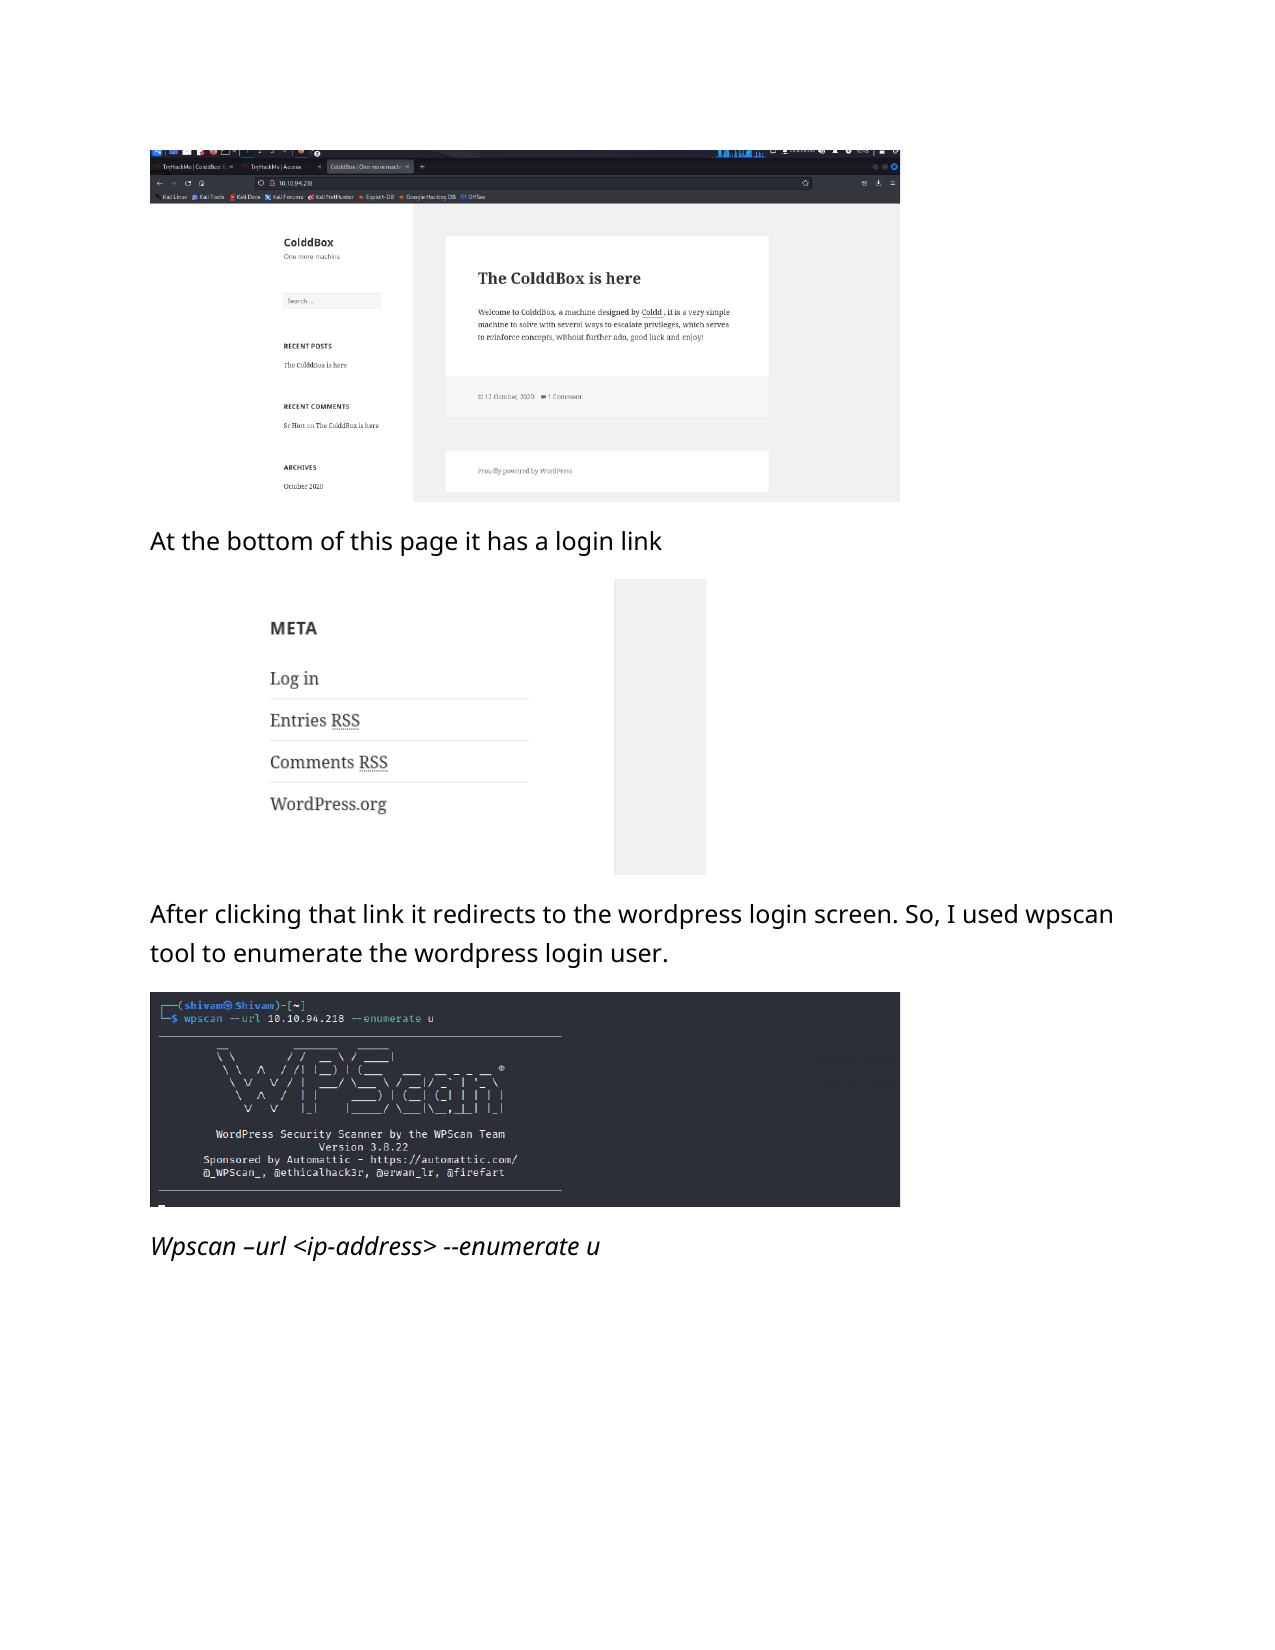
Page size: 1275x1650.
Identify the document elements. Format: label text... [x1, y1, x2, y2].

picture [150, 150, 901, 502]
text After clicking that link it redirects to the wordpress login screen. So, I used wpscan tool to enumerate the wordpress login user. [150, 897, 1125, 970]
text Wpscan –url <ip-address> --enumerate u [150, 1228, 1125, 1262]
text At the bottom of this page it has a login link [150, 524, 1125, 558]
picture [150, 992, 901, 1207]
picture [150, 579, 707, 875]
